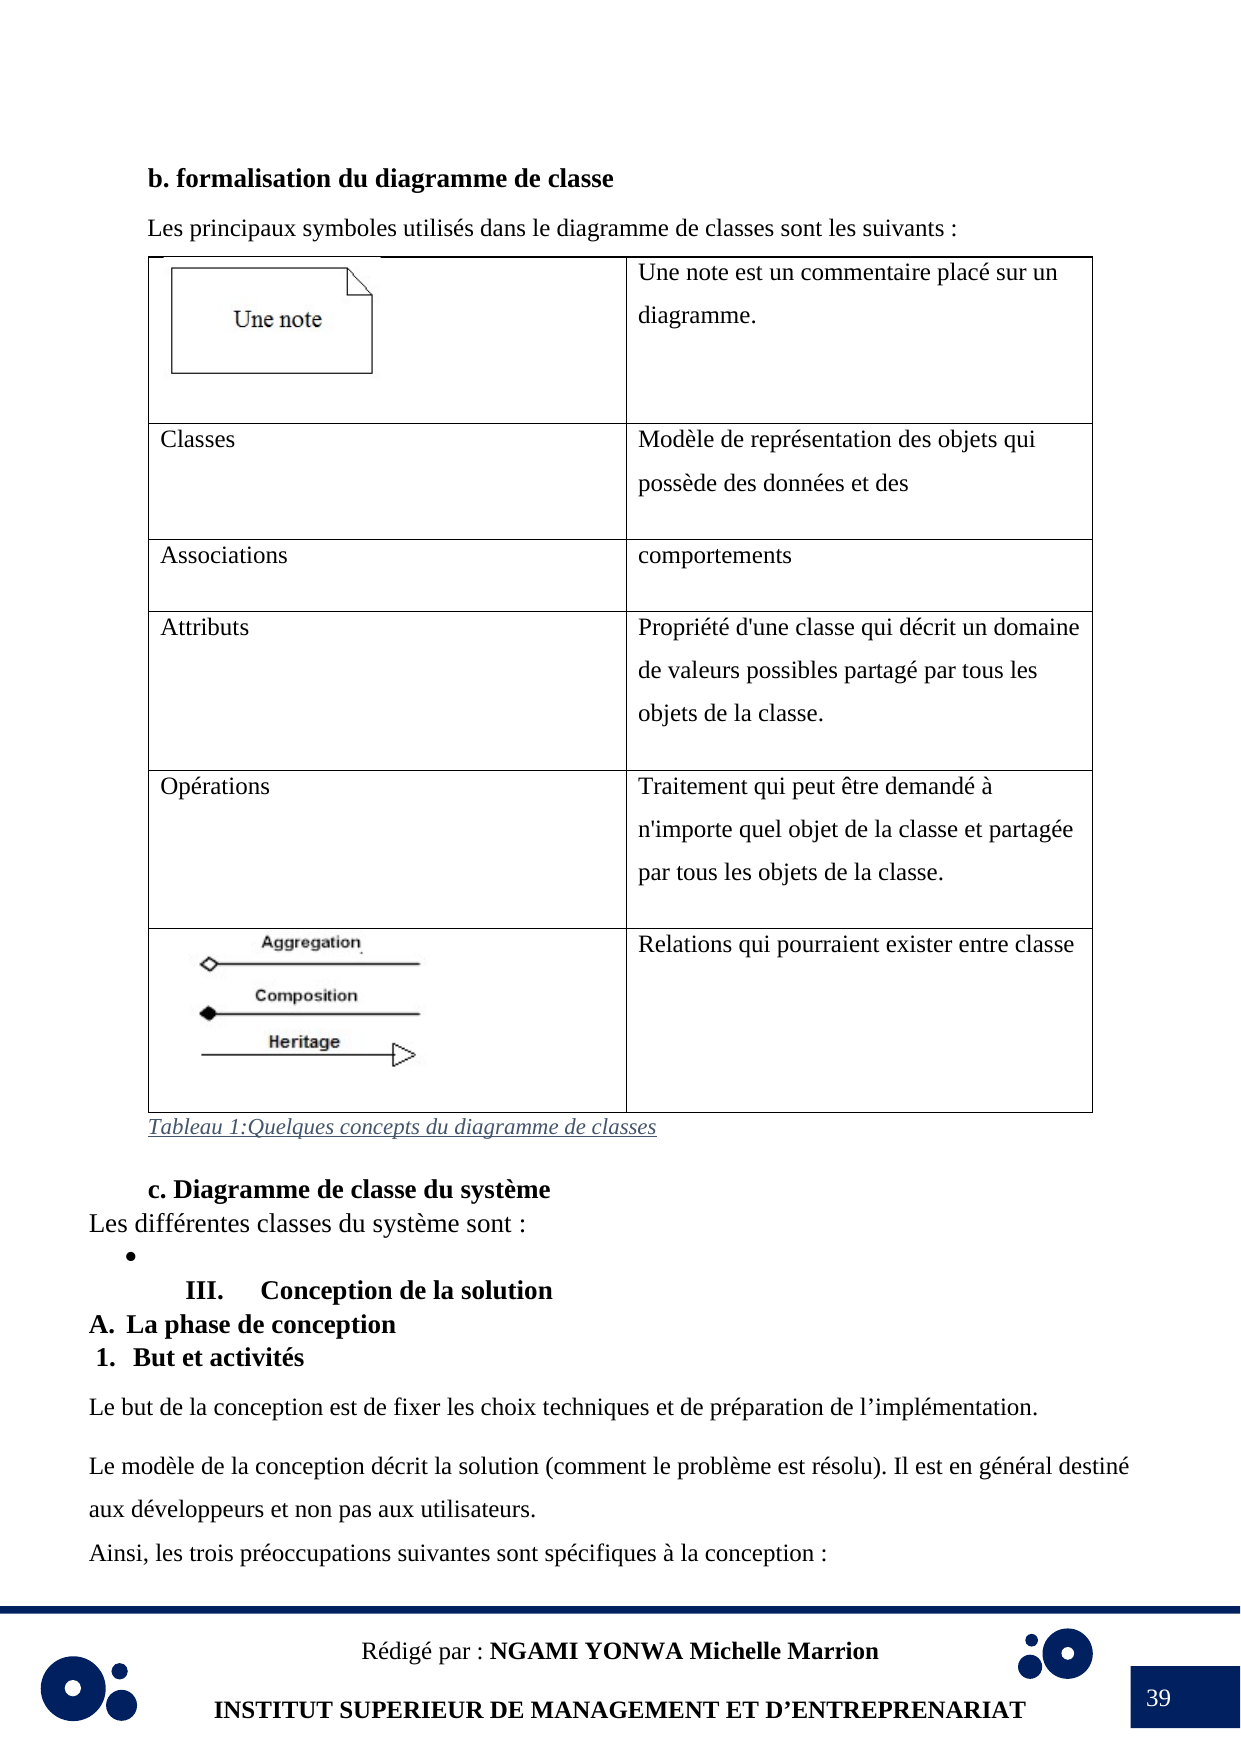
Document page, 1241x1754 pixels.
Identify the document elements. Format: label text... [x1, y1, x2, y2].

table_cell Traitement qui peut être demandé à n'importe quel objet de la classe et partagée par tous les objets de la classe. [627, 771, 1092, 928]
list But et activités [95, 1341, 1160, 1372]
table_cell Associations [149, 540, 626, 611]
text Le but de la conception est de fixer les choix techniques et de préparation de l’implémentation. [88, 1392, 1152, 1420]
text Le modèle de la conception décrit la solution (comment le problème est résolu). Il est en général destiné aux développeurs et non pas aux utilisateurs. [88, 1451, 1152, 1523]
text Ainsi, les trois préoccupations suivantes sont spécifiques à la conception : [88, 1538, 1152, 1566]
text Les principaux symboles utilisés dans le diagramme de classes sont les suivants : [147, 213, 994, 241]
table_cell [149, 929, 626, 1112]
picture [163, 257, 381, 381]
table_cell Opérations [149, 771, 626, 928]
table_cell Attributs [149, 612, 626, 769]
list La phase de conception [88, 1308, 1160, 1339]
table_header [149, 258, 626, 423]
table_cell Propriété d'une classe qui décrit un domaine de valeurs possibles partagé par tous les objets de la classe. [627, 612, 1092, 769]
list b. formalisation du diagramme de classe [148, 162, 1160, 194]
table_cell Classes [149, 424, 626, 539]
table_cell Modèle de représentation des objets qui possède des données et des [627, 424, 1092, 539]
table_cell comportements [627, 540, 1092, 611]
list Conception de la solution [185, 1274, 1160, 1305]
list c. Diagramme de classe du système [148, 1173, 1160, 1205]
table_cell Relations qui pourraient exister entre classe [627, 929, 1092, 1112]
picture [164, 929, 452, 1070]
list Les différentes classes du système sont : [88, 1207, 1160, 1238]
table_header Une note est un commentaire placé sur un diagramme. [627, 258, 1092, 423]
